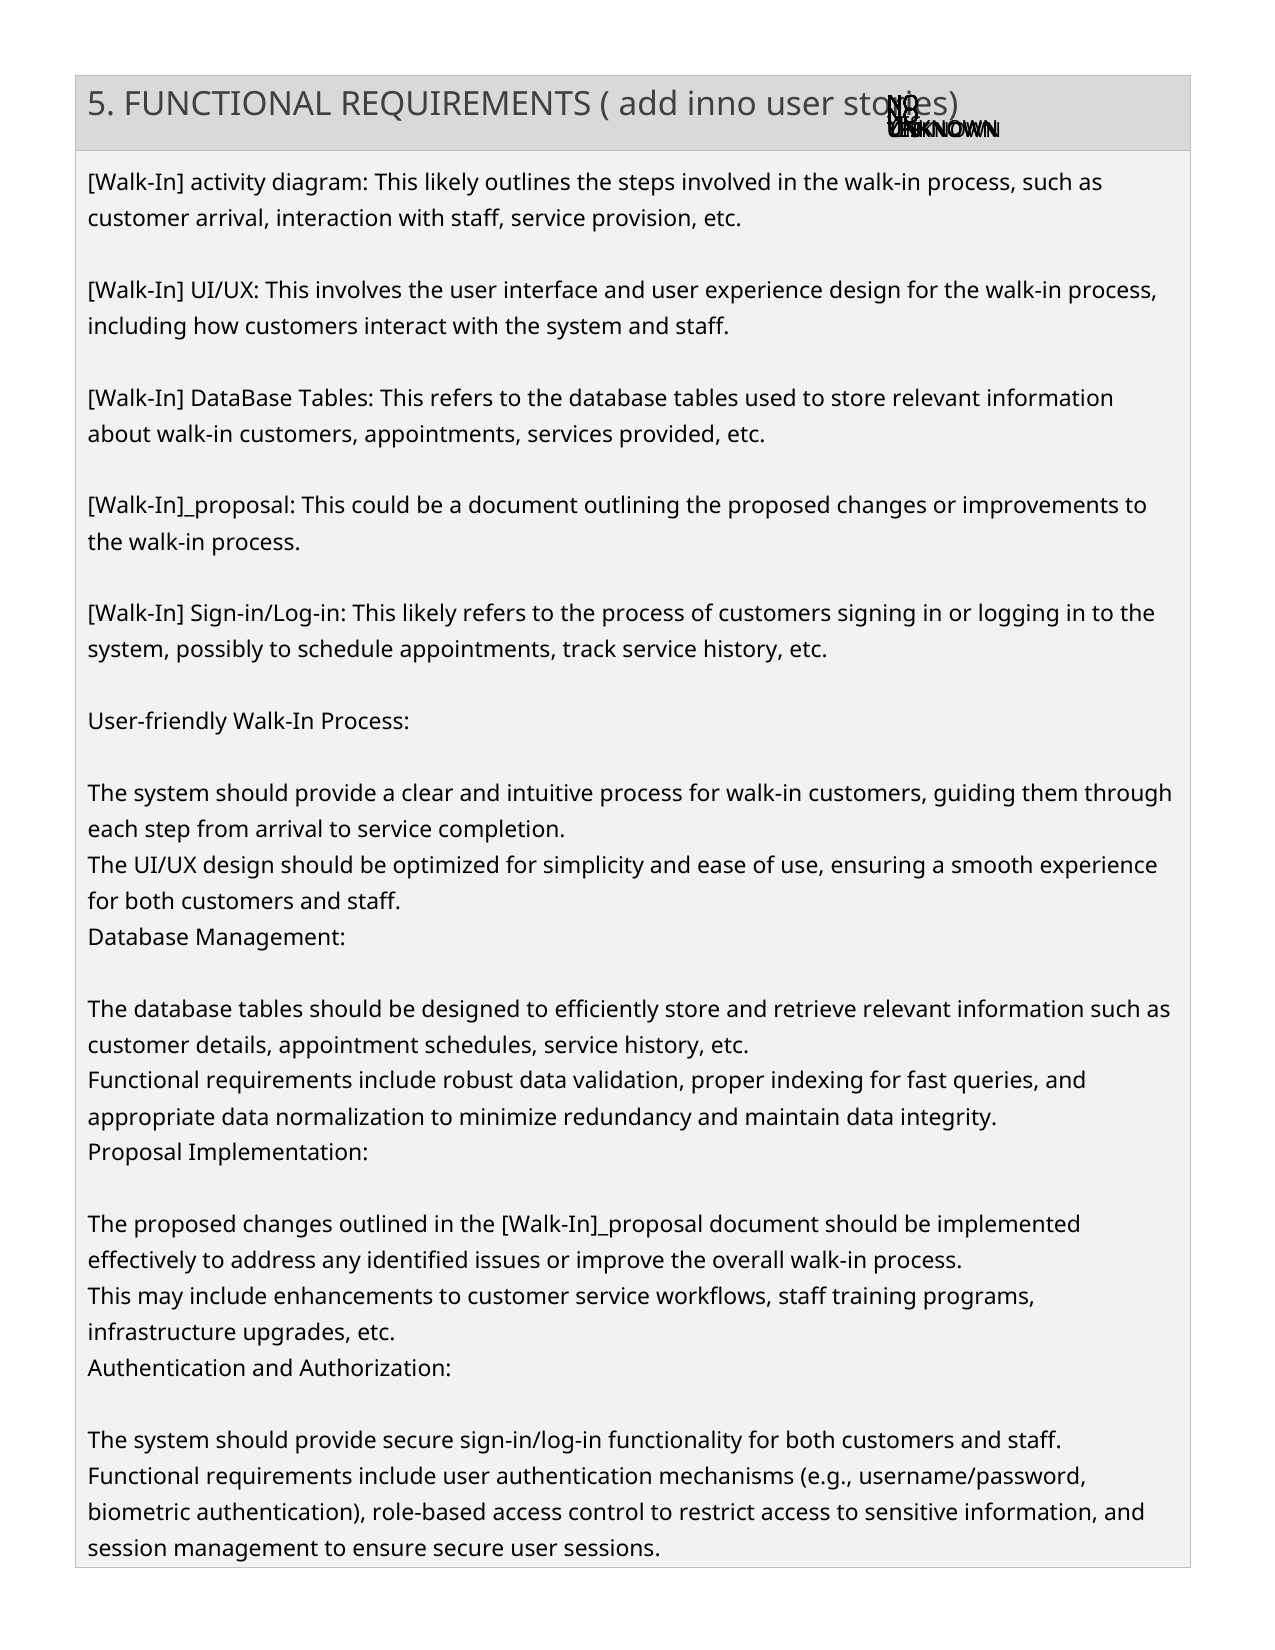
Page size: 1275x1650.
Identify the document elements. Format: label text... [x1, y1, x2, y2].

table_header 5. FUNCTIONAL REQUIREMENTS ( add inno user stories) [76, 76, 1190, 150]
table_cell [76, 151, 1190, 1567]
